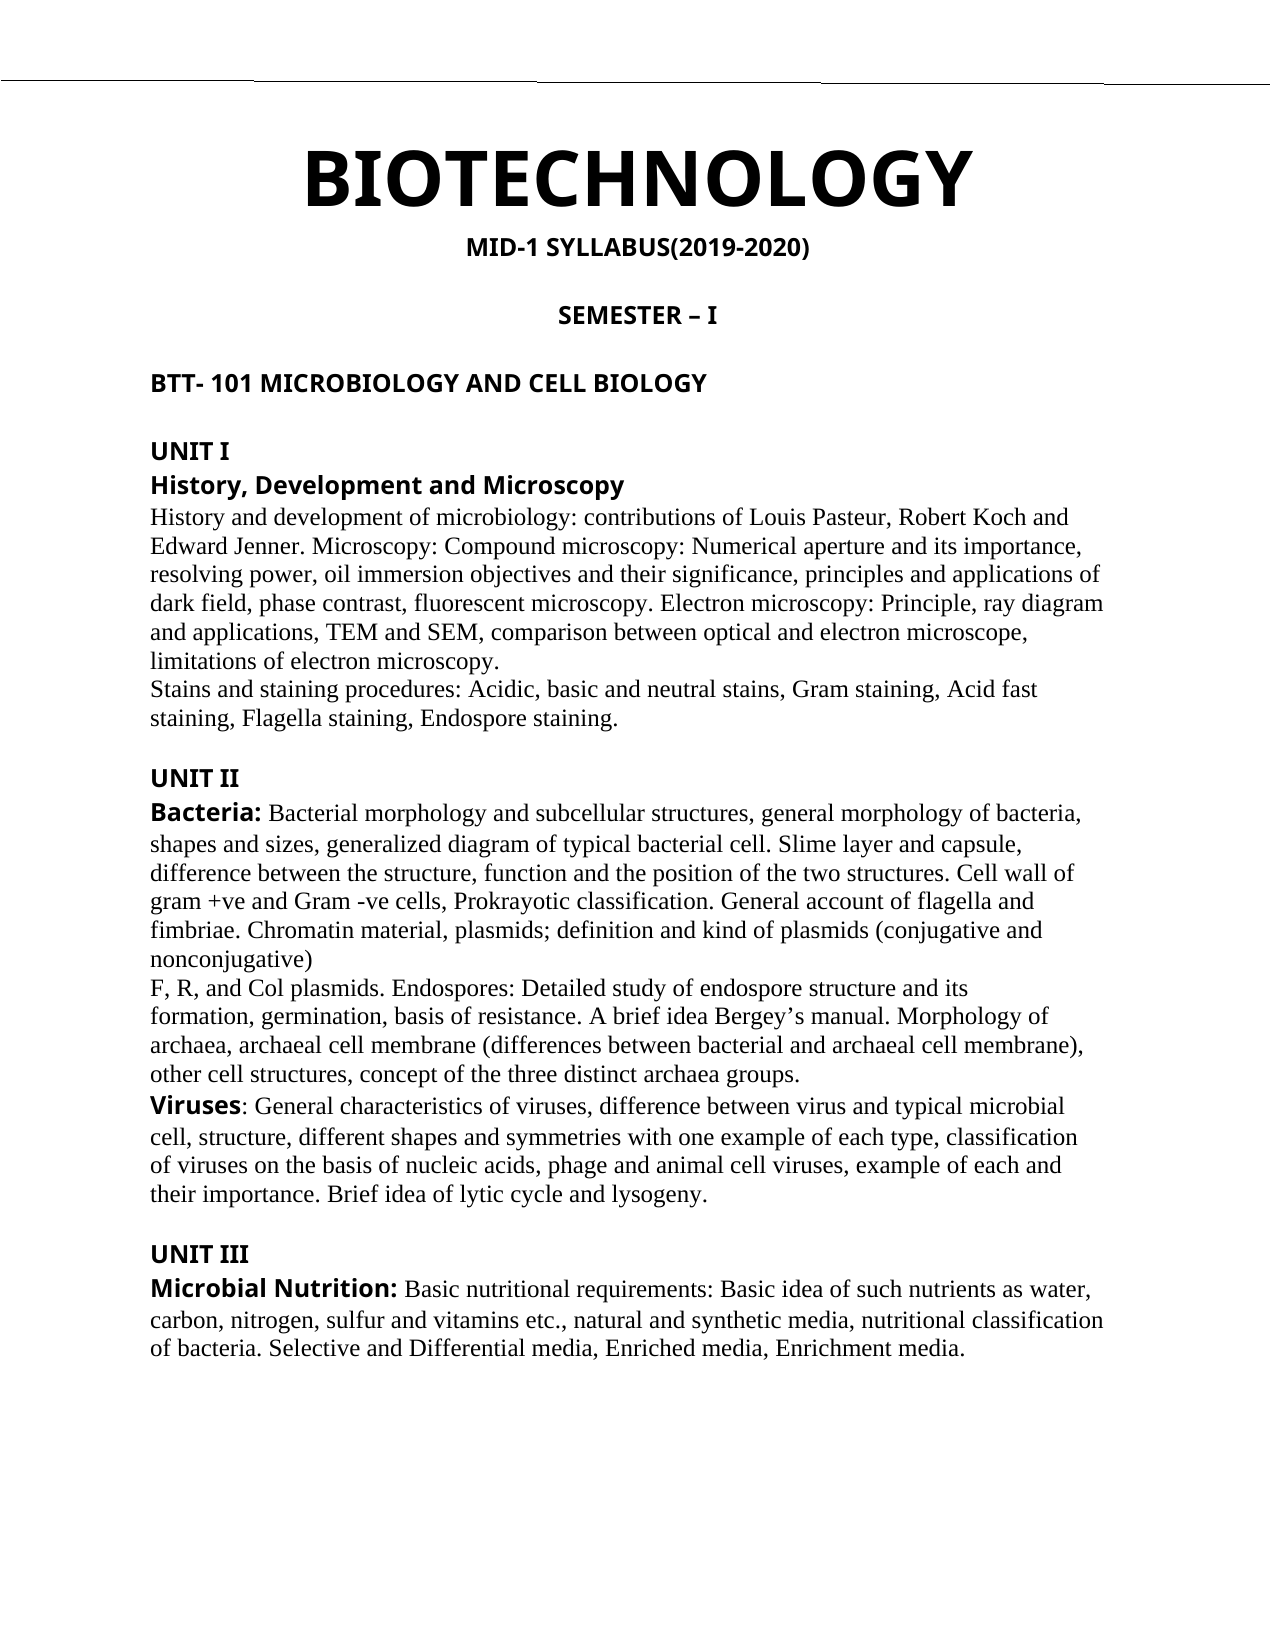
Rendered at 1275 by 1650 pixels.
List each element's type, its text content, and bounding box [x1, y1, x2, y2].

text Microbial Nutrition: Basic nutritional requirements: Basic idea of such nutrients as water, [150, 1271, 1125, 1305]
text and applications, TEM and SEM, comparison between optical and electron microscope, [150, 617, 1125, 646]
text other cell structures, concept of the three distinct archaea groups. [150, 1059, 1125, 1088]
text UNIT III [150, 1237, 1125, 1271]
text BIOTECHNOLOGY [150, 124, 1125, 229]
text of bacteria. Selective and Differential media, Enriched media, Enrichment media. [150, 1333, 1125, 1362]
text SEMESTER – I [150, 298, 1125, 332]
text Viruses: General characteristics of viruses, difference between virus and typical microbial [150, 1088, 1125, 1122]
text History and development of microbiology: contributions of Louis Pasteur, Robert Koch and [150, 502, 1125, 531]
text archaea, archaeal cell membrane (differences between bacterial and archaeal cell membrane), [150, 1030, 1125, 1059]
text Bacteria: Bacterial morphology and subcellular structures, general morphology of bacteria, [150, 795, 1125, 829]
text dark field, phase contrast, fluorescent microscopy. Electron microscopy: Principle, ray diagram [150, 588, 1125, 617]
text carbon, nitrogen, sulfur and vitamins etc., natural and synthetic media, nutritional classification [150, 1305, 1125, 1333]
text gram +ve and Gram -ve cells, Prokrayotic classification. General account of flagella and [150, 886, 1125, 915]
text F, R, and Col plasmids. Endospores: Detailed study of endospore structure and its [150, 973, 1125, 1001]
text UNIT II [150, 761, 1125, 795]
text Stains and staining procedures: Acidic, basic and neutral stains, Gram staining, Acid fast [150, 674, 1125, 703]
text fimbriae. Chromatin material, plasmids; definition and kind of plasmids (conjugative and nonconjugative) [150, 915, 1125, 973]
text limitations of electron microscopy. [150, 646, 1125, 674]
text resolving power, oil immersion objectives and their significance, principles and applications of [150, 559, 1125, 588]
text History, Development and Microscopy [150, 468, 1125, 502]
text shapes and sizes, generalized diagram of typical bacterial cell. Slime layer and capsule, [150, 829, 1125, 858]
text MID-1 SYLLABUS(2019-2020) [150, 229, 1125, 263]
text their importance. Brief idea of lytic cycle and lysogeny. [150, 1179, 1125, 1208]
text difference between the structure, function and the position of the two structures. Cell wall of [150, 858, 1125, 886]
text cell, structure, different shapes and symmetries with one example of each type, classification [150, 1122, 1125, 1150]
text UNIT I [150, 434, 1125, 468]
text Edward Jenner. Microscopy: Compound microscopy: Numerical aperture and its importance, [150, 531, 1125, 559]
text of viruses on the basis of nucleic acids, phage and animal cell viruses, example of each and [150, 1150, 1125, 1179]
text formation, germination, basis of resistance. A brief idea Bergey’s manual. Morphology of [150, 1001, 1125, 1030]
text staining, Flagella staining, Endospore staining. [150, 703, 1125, 732]
text BTT- 101 MICROBIOLOGY AND CELL BIOLOGY [150, 366, 1125, 400]
